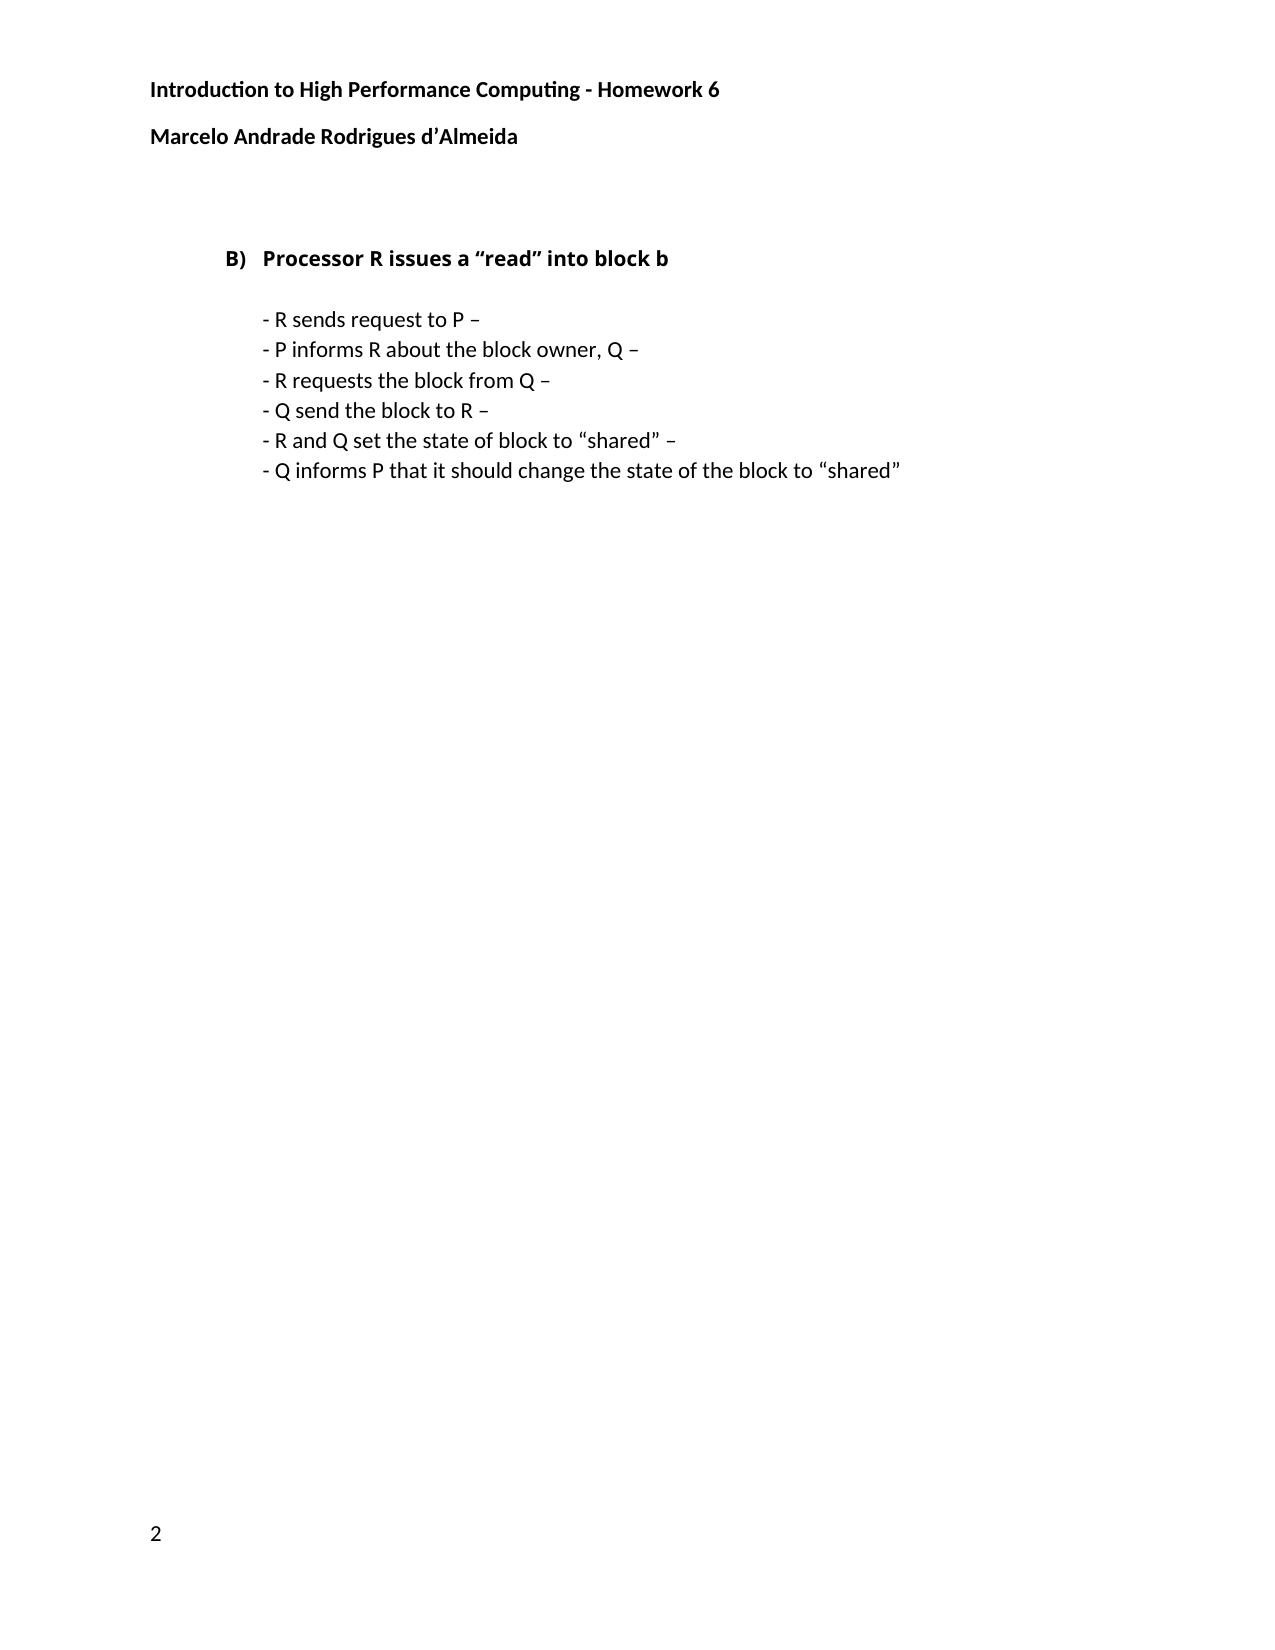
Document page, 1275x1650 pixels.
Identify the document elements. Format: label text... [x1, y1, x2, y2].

list - R and Q set the state of block to “shared” – [262, 426, 1125, 454]
list - R sends request to P – [262, 305, 1125, 333]
list - P informs R about the block owner, Q – [262, 336, 1125, 363]
list - R requests the block from Q – [262, 366, 1125, 394]
list - Q informs P that it should change the state of the block to “shared” [262, 456, 1125, 484]
list Processor R issues a “read” into block b [225, 244, 1125, 272]
list - Q send the block to R – [262, 396, 1125, 424]
